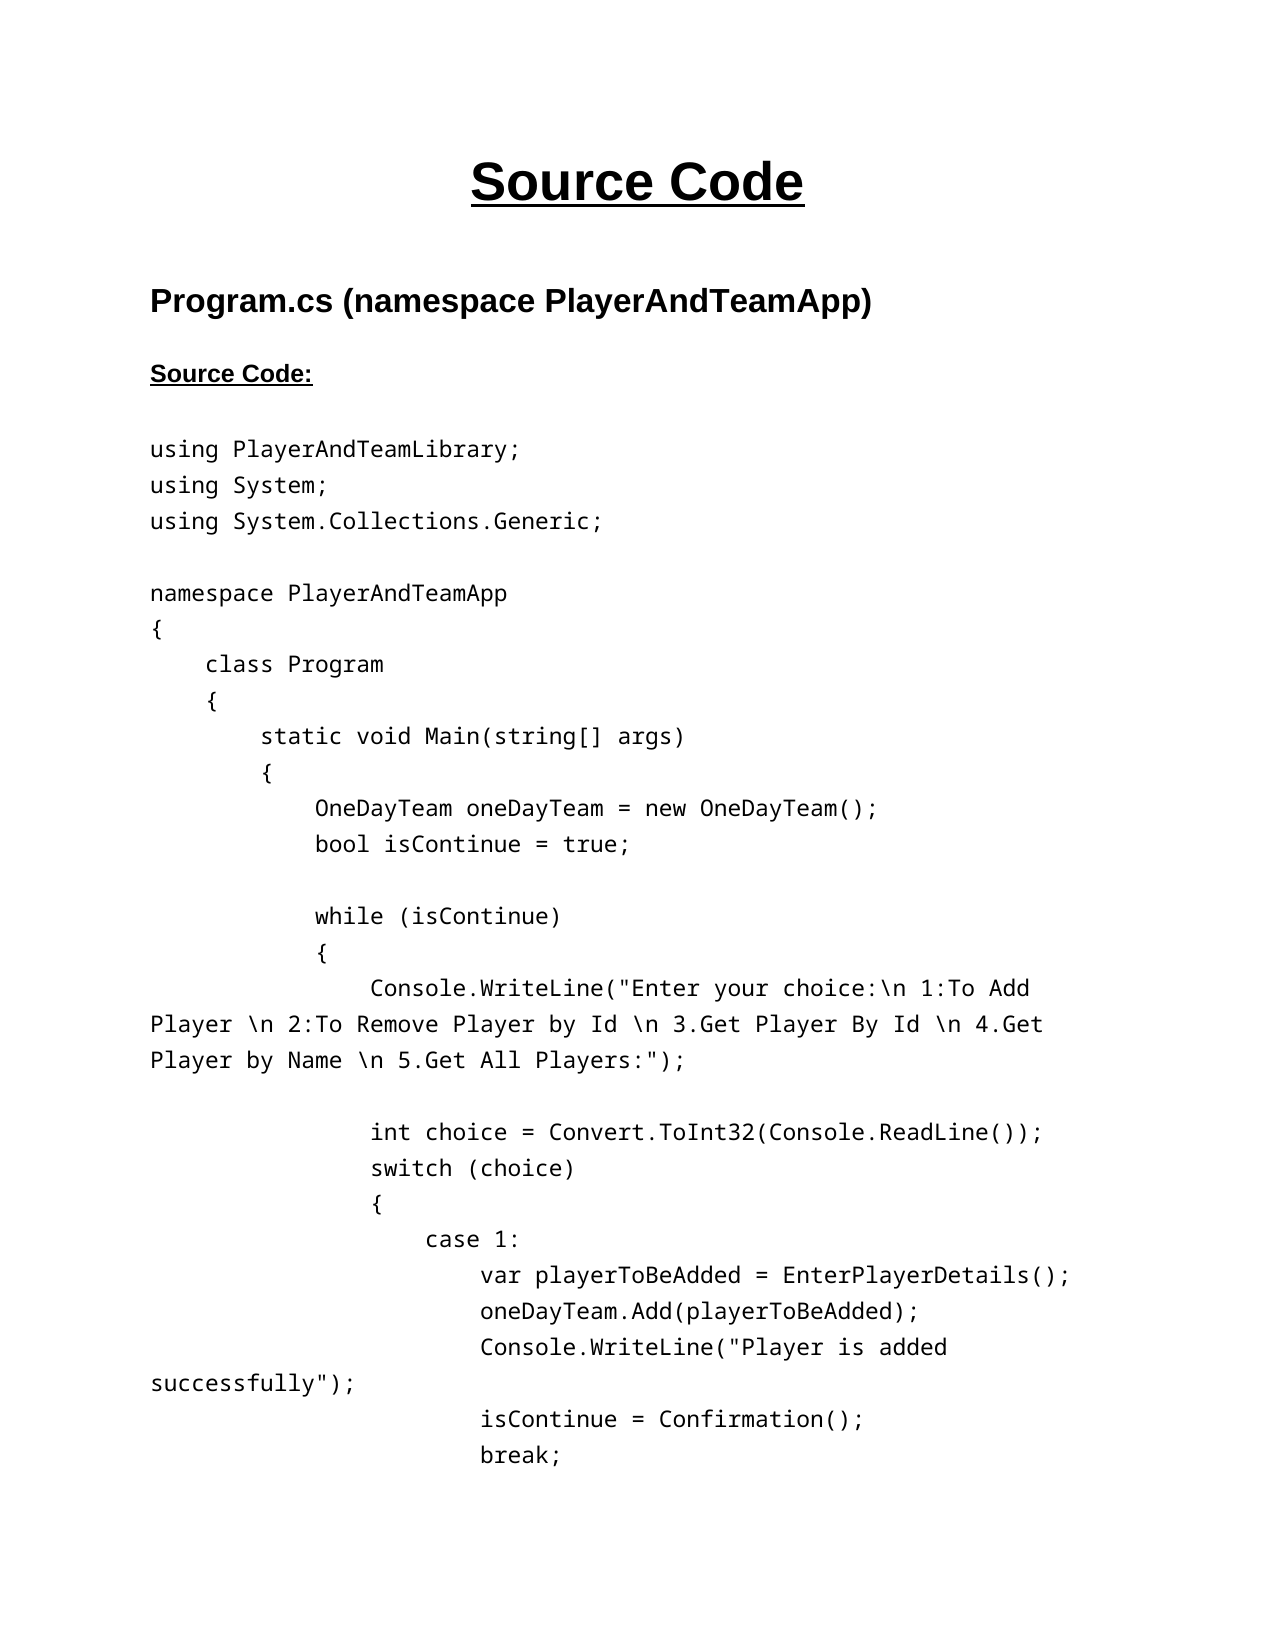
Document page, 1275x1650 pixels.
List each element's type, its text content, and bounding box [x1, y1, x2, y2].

text using System.Collections.Generic; [150, 504, 1125, 536]
subtitle Program.cs (namespace PlayerAndTeamApp) [150, 281, 1125, 319]
title Source Code [150, 150, 1125, 212]
text oneDayTeam.Add(playerToBeAdded); [150, 1295, 1125, 1326]
text { [150, 612, 1125, 644]
text case 1: [150, 1223, 1125, 1254]
text static void Main(string[] args) [150, 720, 1125, 751]
text class Program [150, 648, 1125, 679]
text { [150, 684, 1125, 716]
text using PlayerAndTeamLibrary; [150, 433, 1125, 464]
text using System; [150, 469, 1125, 500]
text break; [150, 1439, 1125, 1470]
text { [150, 936, 1125, 967]
text switch (choice) [150, 1151, 1125, 1183]
text Console.WriteLine("Enter your choice:\n 1:To Add Player \n 2:To Remove Player by Id \n 3.Get Player By Id \n 4.Get Player by Name \n 5.Get All Players:"); [150, 972, 1125, 1075]
text var playerToBeAdded = EnterPlayerDetails(); [150, 1259, 1125, 1291]
text namespace PlayerAndTeamApp [150, 576, 1125, 608]
text isContinue = Confirmation(); [150, 1403, 1125, 1434]
text bool isContinue = true; [150, 828, 1125, 859]
text { [150, 1187, 1125, 1219]
text OneDayTeam oneDayTeam = new OneDayTeam(); [150, 792, 1125, 823]
text while (isContinue) [150, 900, 1125, 931]
text Source Code: [150, 359, 1125, 388]
text Console.WriteLine("Player is added successfully"); [150, 1331, 1125, 1398]
text { [150, 756, 1125, 787]
text int choice = Convert.ToInt32(Console.ReadLine()); [150, 1116, 1125, 1147]
